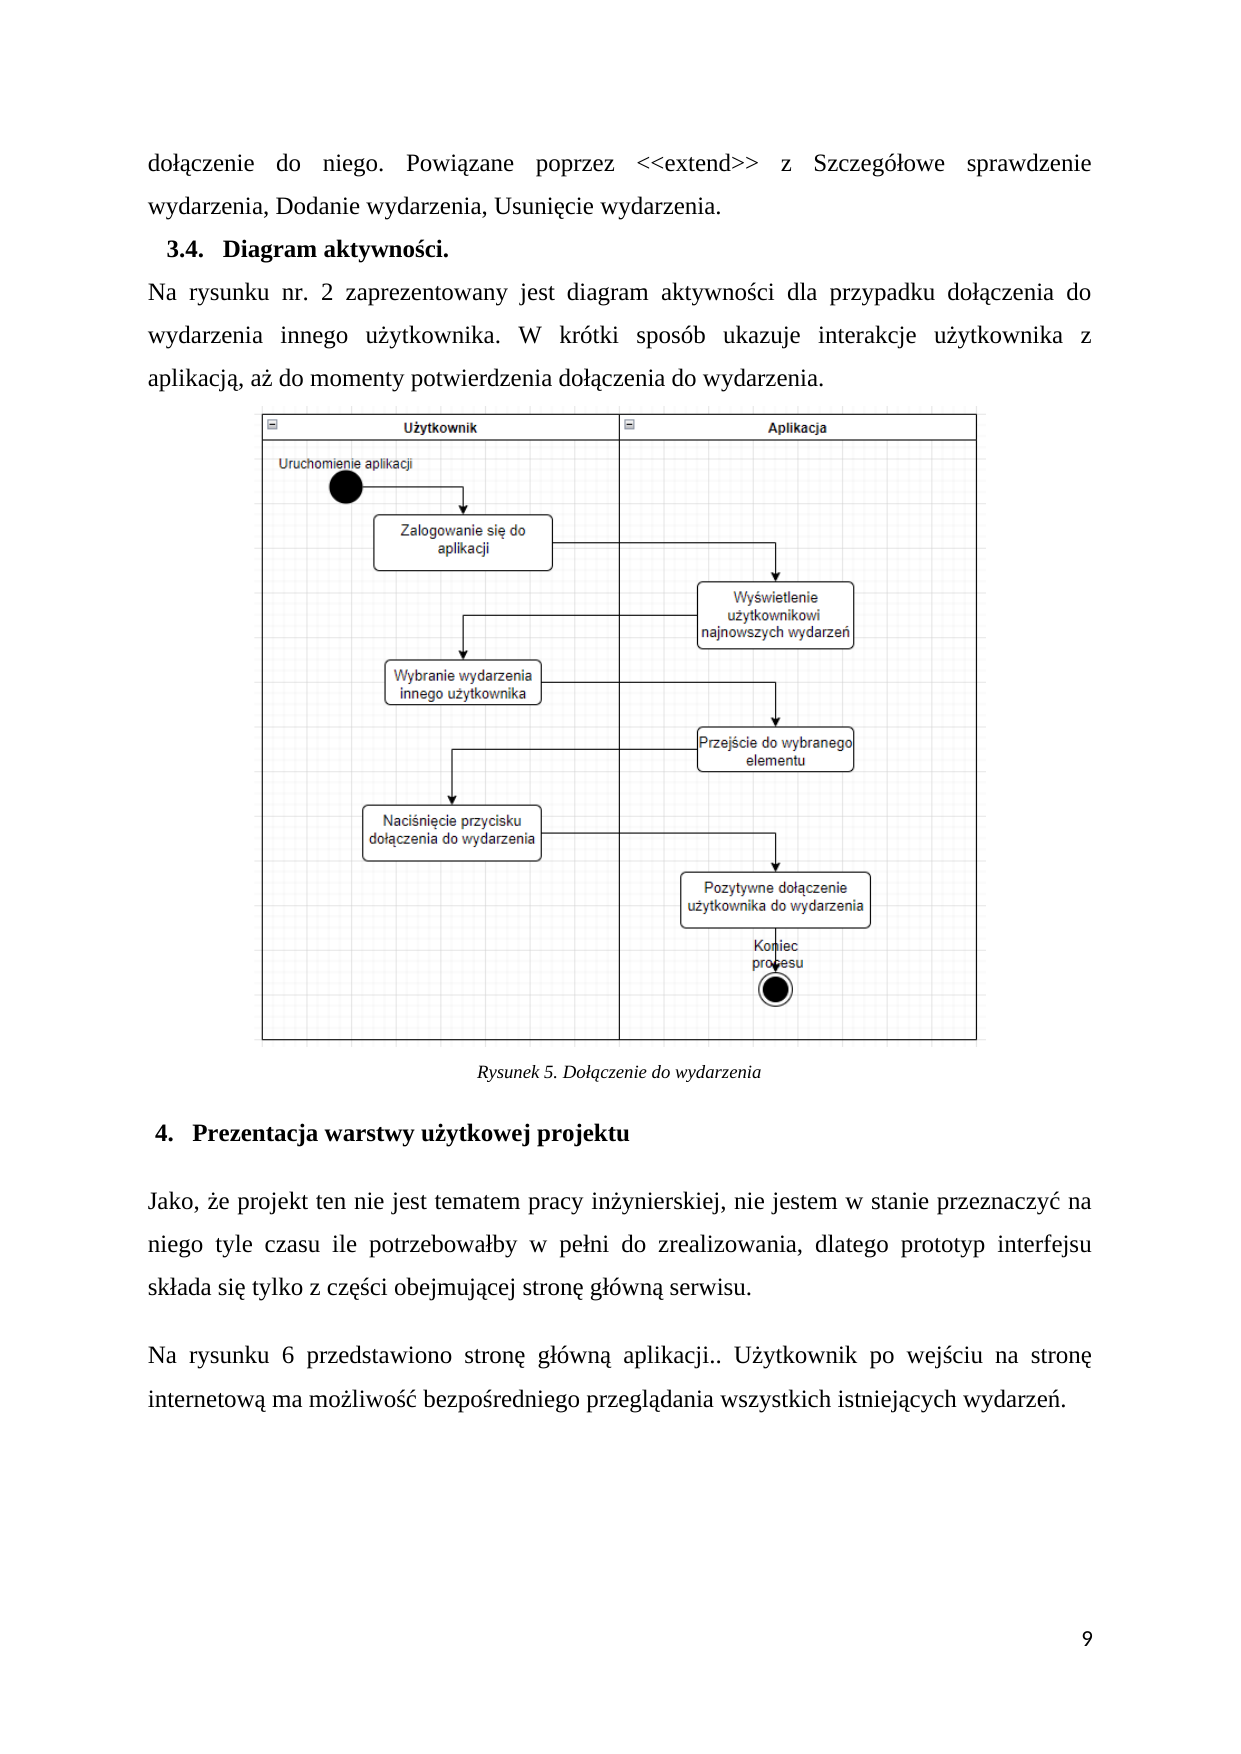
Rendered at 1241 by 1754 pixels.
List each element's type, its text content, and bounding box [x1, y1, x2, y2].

text Na rysunku 6 przedstawiono stronę główną aplikacji.. Użytkownik po wejściu na stronę internetową ma możliwość bezpośredniego przeglądania wszystkich istniejących wydarzeń. [148, 1341, 1093, 1412]
text Jako, że projekt ten nie jest tematem pracy inżynierskiej, nie jestem w stanie przeznaczyć na niego tyle czasu ile potrzebowałby w pełni do zrealizowania, dlatego prototyp interfejsu składa się tylko z części obejmującej stronę główną serwisu. [148, 1186, 1093, 1301]
list Prezentacja warstwy użytkowej projektu [155, 1118, 1093, 1147]
list Diagram aktywności. [166, 234, 1093, 263]
list Na rysunku nr. 2 zaprezentowany jest diagram aktywności dla przypadku dołączenia do wydarzenia innego użytkownika. W krótki sposób ukazuje interakcje użytkownika z aplikacją, aż do momenty potwierdzenia dołączenia do wydarzenia. [148, 277, 1093, 392]
picture [254, 406, 986, 1047]
list Rysunek 5. Dołączenie do wydarzenia [148, 1061, 1093, 1082]
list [148, 148, 1093, 219]
